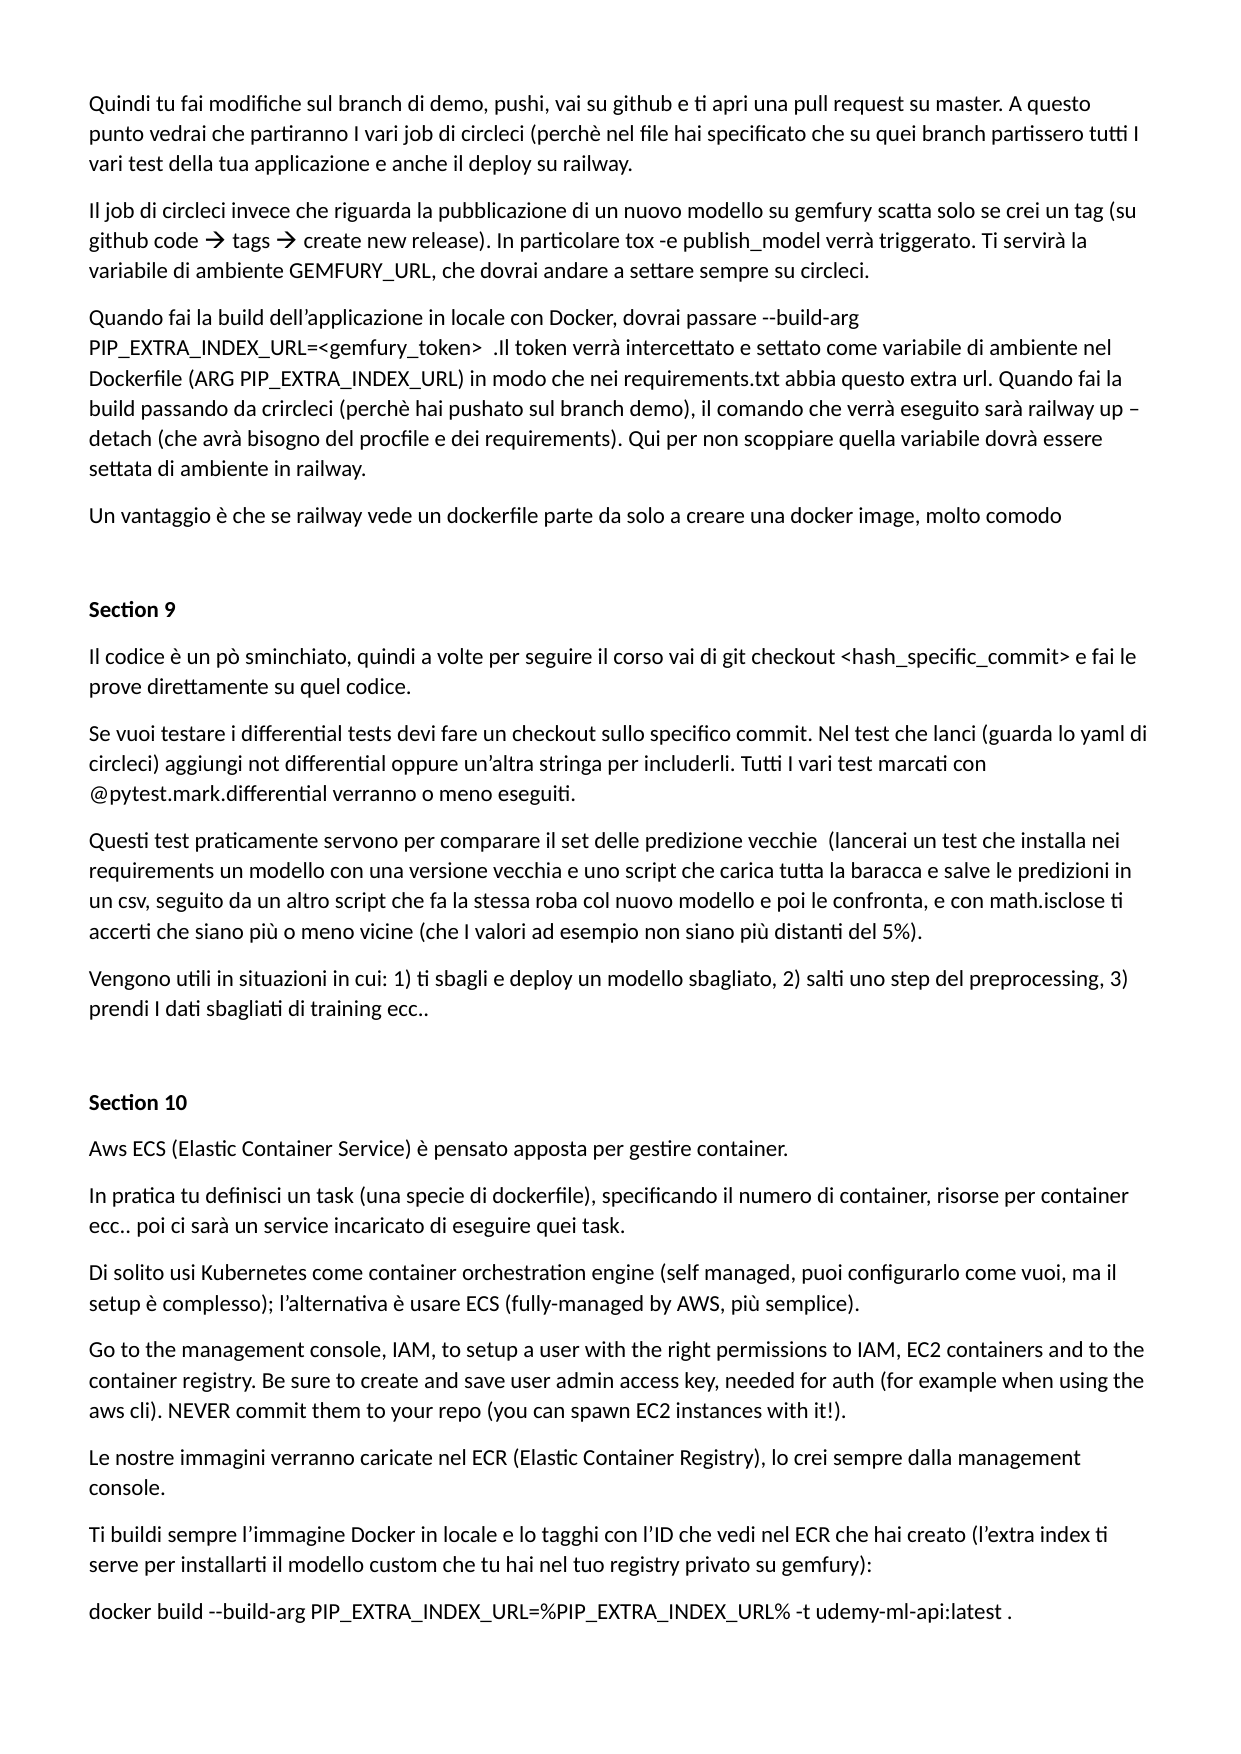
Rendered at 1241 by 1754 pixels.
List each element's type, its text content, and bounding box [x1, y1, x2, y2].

text Un vantaggio è che se railway vede un dockerfile parte da solo a creare una docker image, molto comodo [89, 501, 1152, 529]
text Aws ECS (Elastic Container Service) è pensato apposta per gestire container. [89, 1134, 1152, 1162]
text Ti buildi sempre l’immagine Docker in locale e lo tagghi con l’ID che vedi nel ECR che hai creato (l’extra index ti serve per installarti il modello custom che tu hai nel tuo registry privato su gemfury): [89, 1520, 1152, 1578]
text Go to the management console, IAM, to setup a user with the right permissions to IAM, EC2 containers and to the container registry. Be sure to create and save user admin access key, needed for auth (for example when using the aws cli). NEVER commit them to your repo (you can spawn EC2 instances with it!). [89, 1336, 1152, 1424]
text Se vuoi testare i differential tests devi fare un checkout sullo specifico commit. Nel test che lanci (guarda lo yaml di circleci) aggiungi not differential oppure un’altra stringa per includerli. Tutti I vari test marcati con @pytest.mark.differential verranno o meno eseguiti. [89, 719, 1152, 807]
text Quindi tu fai modifiche sul branch di demo, pushi, vai su github e ti apri una pull request su master. A questo punto vedrai che partiranno I vari job di circleci (perchè nel file hai specificato che su quei branch partissero tutti I vari test della tua applicazione e anche il deploy su railway. [89, 89, 1152, 177]
text Di solito usi Kubernetes come container orchestration engine (self managed, puoi configurarlo come vuoi, ma il setup è complesso); l’alternativa è usare ECS (fully-managed by AWS, più semplice). [89, 1258, 1152, 1317]
text Questi test praticamente servono per comparare il set delle predizione vecchie (lancerai un test che installa nei requirements un modello con una versione vecchia e uno script che carica tutta la baracca e salve le predizioni in un csv, seguito da un altro script che fa la stessa roba col nuovo modello e poi le confronta, e con math.isclose ti accerti che siano più o meno vicine (che I valori ad esempio non siano più distanti del 5%). [89, 826, 1152, 945]
text Il codice è un pò sminchiato, quindi a volte per seguire il corso vai di git checkout <hash_specific_commit> e fai le prove direttamente su quel codice. [89, 642, 1152, 700]
text Il job di circleci invece che riguarda la pubblicazione di un nuovo modello su gemfury scatta solo se crei un tag (su github code tags create new release). In particolare tox -e publish_model verrà triggerato. Ti servirà la variabile di ambiente GEMFURY_URL, che dovrai andare a settare sempre su circleci. [89, 196, 1152, 284]
text Section 9 [89, 595, 1152, 623]
text Quando fai la build dell’applicazione in locale con Docker, dovrai passare --build-arg PIP_EXTRA_INDEX_URL=<gemfury_token> .Il token verrà intercettato e settato come variabile di ambiente nel Dockerfile (ARG PIP_EXTRA_INDEX_URL) in modo che nei requirements.txt abbia questo extra url. Quando fai la build passando da crircleci (perchè hai pushato sul branch demo), il comando che verrà eseguito sarà railway up –detach (che avrà bisogno del procfile e dei requirements). Qui per non scoppiare quella variabile dovrà essere settata di ambiente in railway. [89, 303, 1152, 482]
text Section 10 [89, 1088, 1152, 1116]
text docker build --build-arg PIP_EXTRA_INDEX_URL=%PIP_EXTRA_INDEX_URL% -t udemy-ml-api:latest . [89, 1597, 1152, 1625]
text In pratica tu definisci un task (una specie di dockerfile), specificando il numero di container, risorse per container ecc.. poi ci sarà un service incaricato di eseguire quei task. [89, 1181, 1152, 1239]
text Vengono utili in situazioni in cui: 1) ti sbagli e deploy un modello sbagliato, 2) salti uno step del preprocessing, 3) prendi I dati sbagliati di training ecc.. [89, 964, 1152, 1022]
text Le nostre immagini verranno caricate nel ECR (Elastic Container Registry), lo crei sempre dalla management console. [89, 1443, 1152, 1501]
